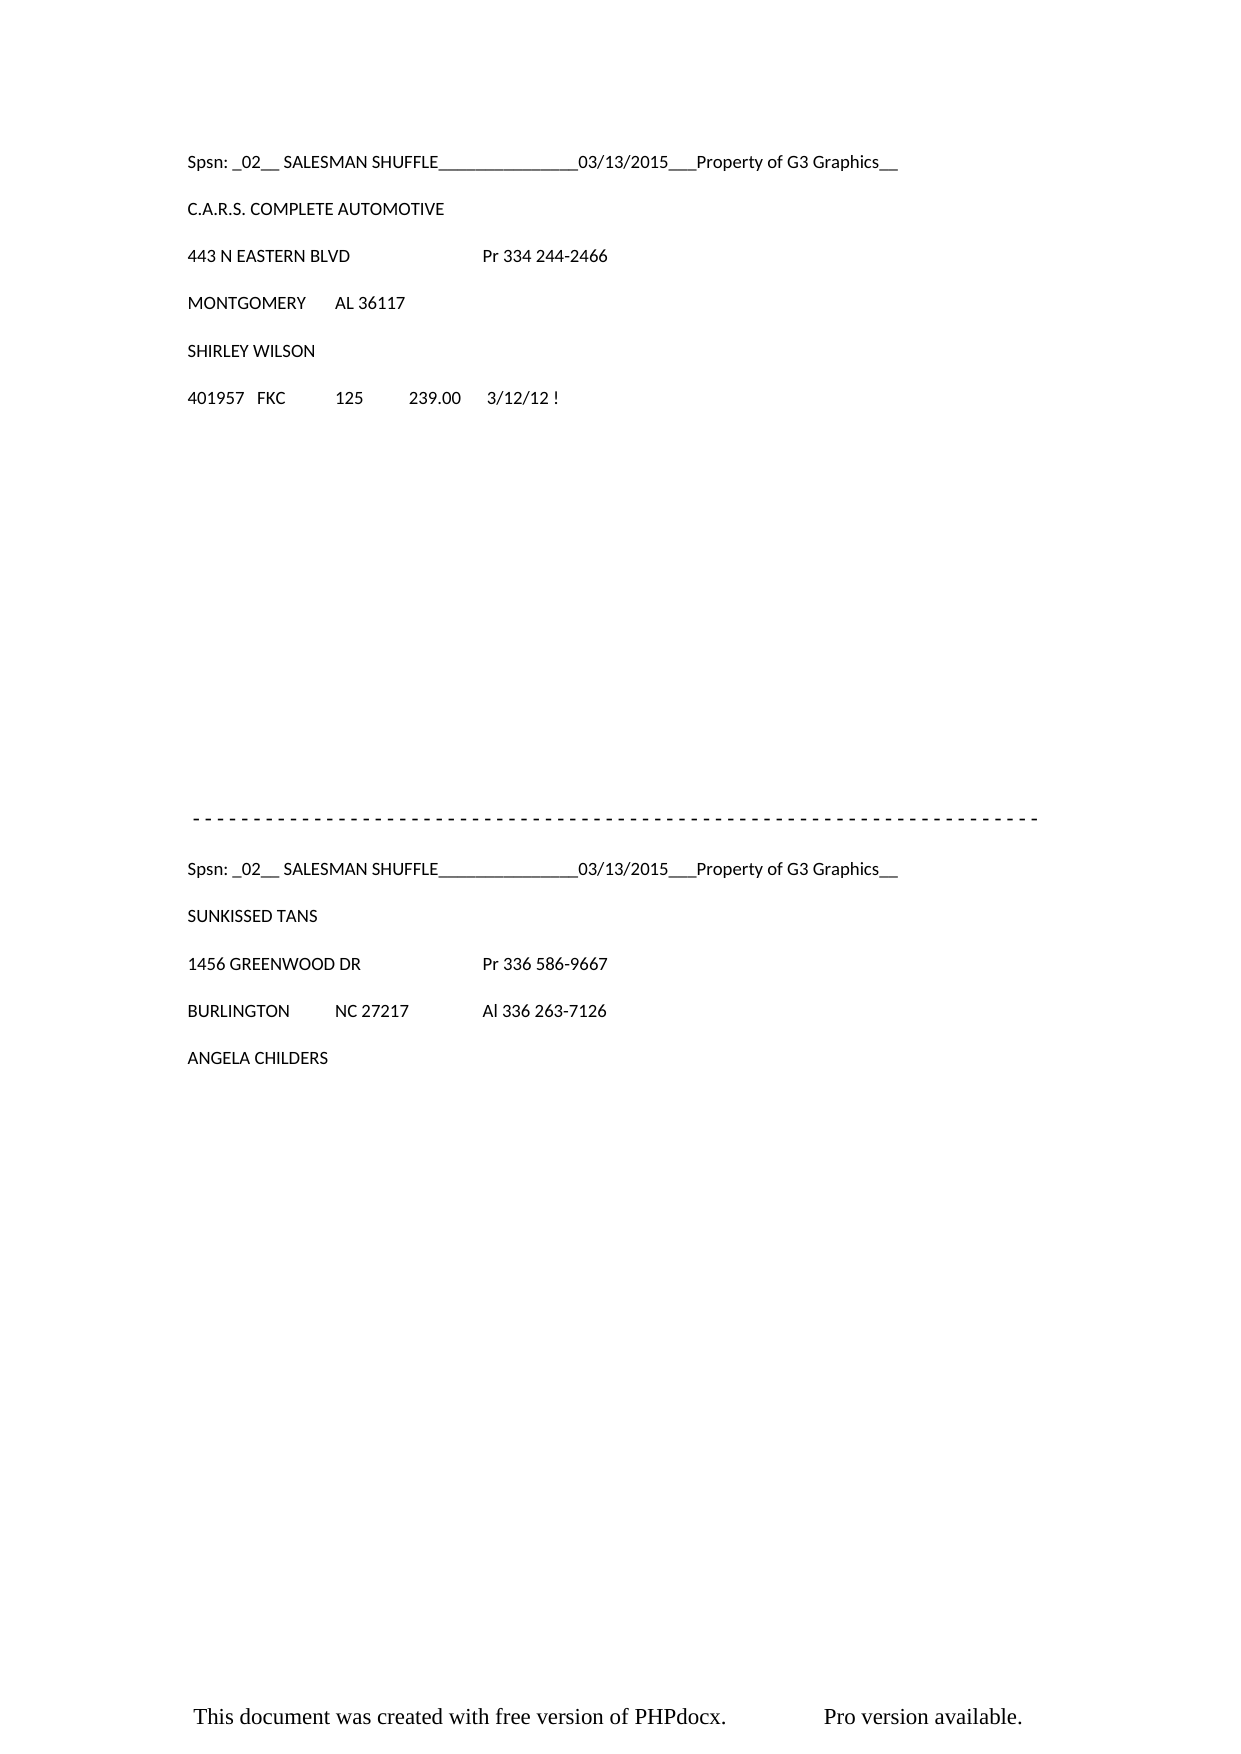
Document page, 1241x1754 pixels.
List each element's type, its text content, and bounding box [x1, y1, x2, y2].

text BURLINGTON NC 27217 Al 336 263-7126 [187, 999, 1053, 1022]
text - - - - - - - - - - - - - - - - - - - - - - - - - - - - - - - - - - - - - - - - - - - - - - - - - - - - - - - - - - - - - - - - - - - - - - [187, 804, 1053, 832]
text SUNKISSED TANS [187, 904, 1053, 927]
text 1456 GREENWOOD DR Pr 336 586-9667 [187, 952, 1053, 974]
text MONTGOMERY AL 36117 [187, 292, 1053, 314]
text Spsn: _02__ SALESMAN SHUFFLE_______________03/13/2015___Property of G3 Graphics__ [187, 857, 1053, 880]
text Spsn: _02__ SALESMAN SHUFFLE_______________03/13/2015___Property of G3 Graphics__ [187, 150, 1053, 173]
text 443 N EASTERN BLVD Pr 334 244-2466 [187, 244, 1053, 267]
text 401957 FKC 125 239.00 3/12/12 ! [187, 386, 1053, 409]
text SHIRLEY WILSON [187, 339, 1053, 362]
text ANGELA CHILDERS [187, 1046, 1053, 1069]
text C.A.R.S. COMPLETE AUTOMOTIVE [187, 197, 1053, 220]
